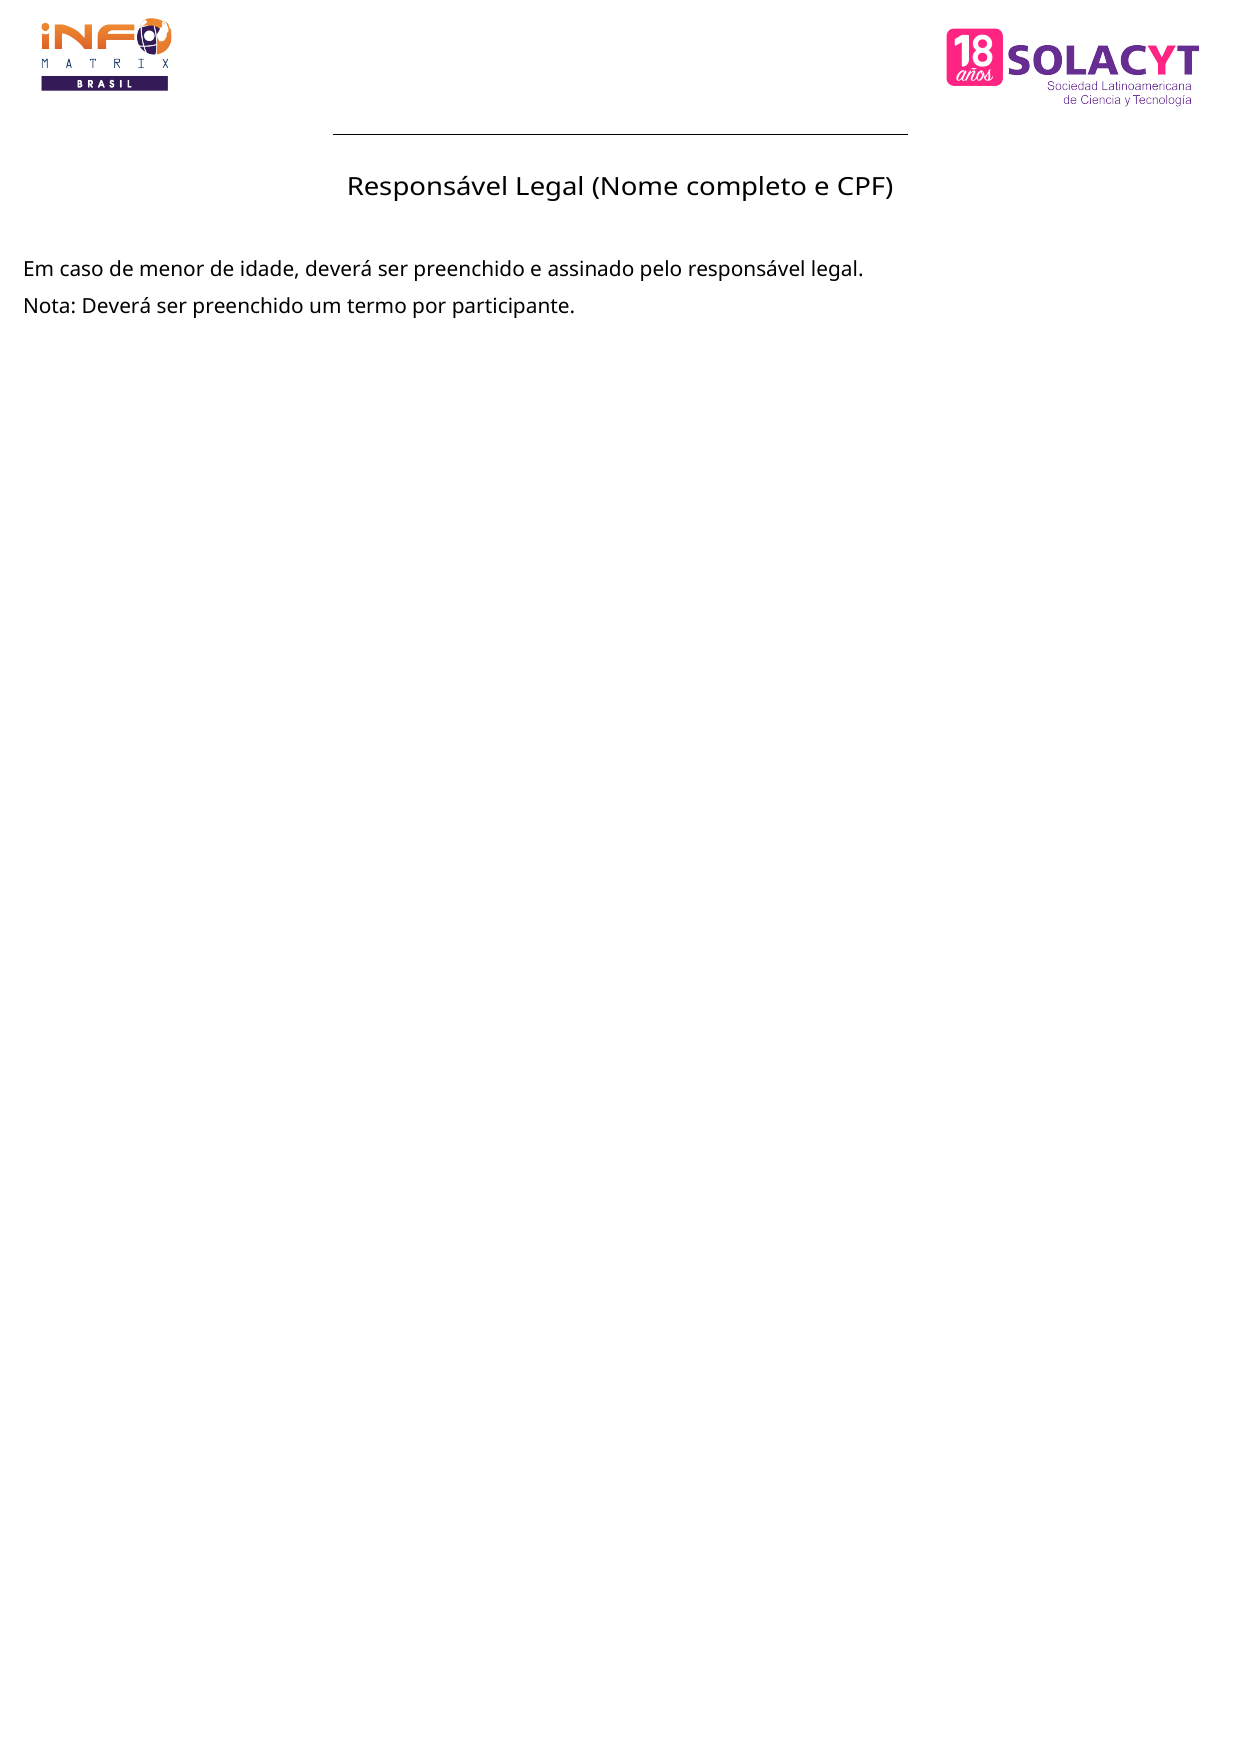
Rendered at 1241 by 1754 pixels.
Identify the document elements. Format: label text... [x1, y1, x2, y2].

picture [940, 23, 1206, 114]
text Nota: Deverá ser preenchido um termo por participante. [23, 291, 1217, 319]
picture [41, 18, 172, 91]
text Em caso de menor de idade, deverá ser preenchido e assinado pelo responsável legal. [23, 254, 1217, 282]
text Responsável Legal (Nome completo e CPF) [23, 169, 1218, 203]
